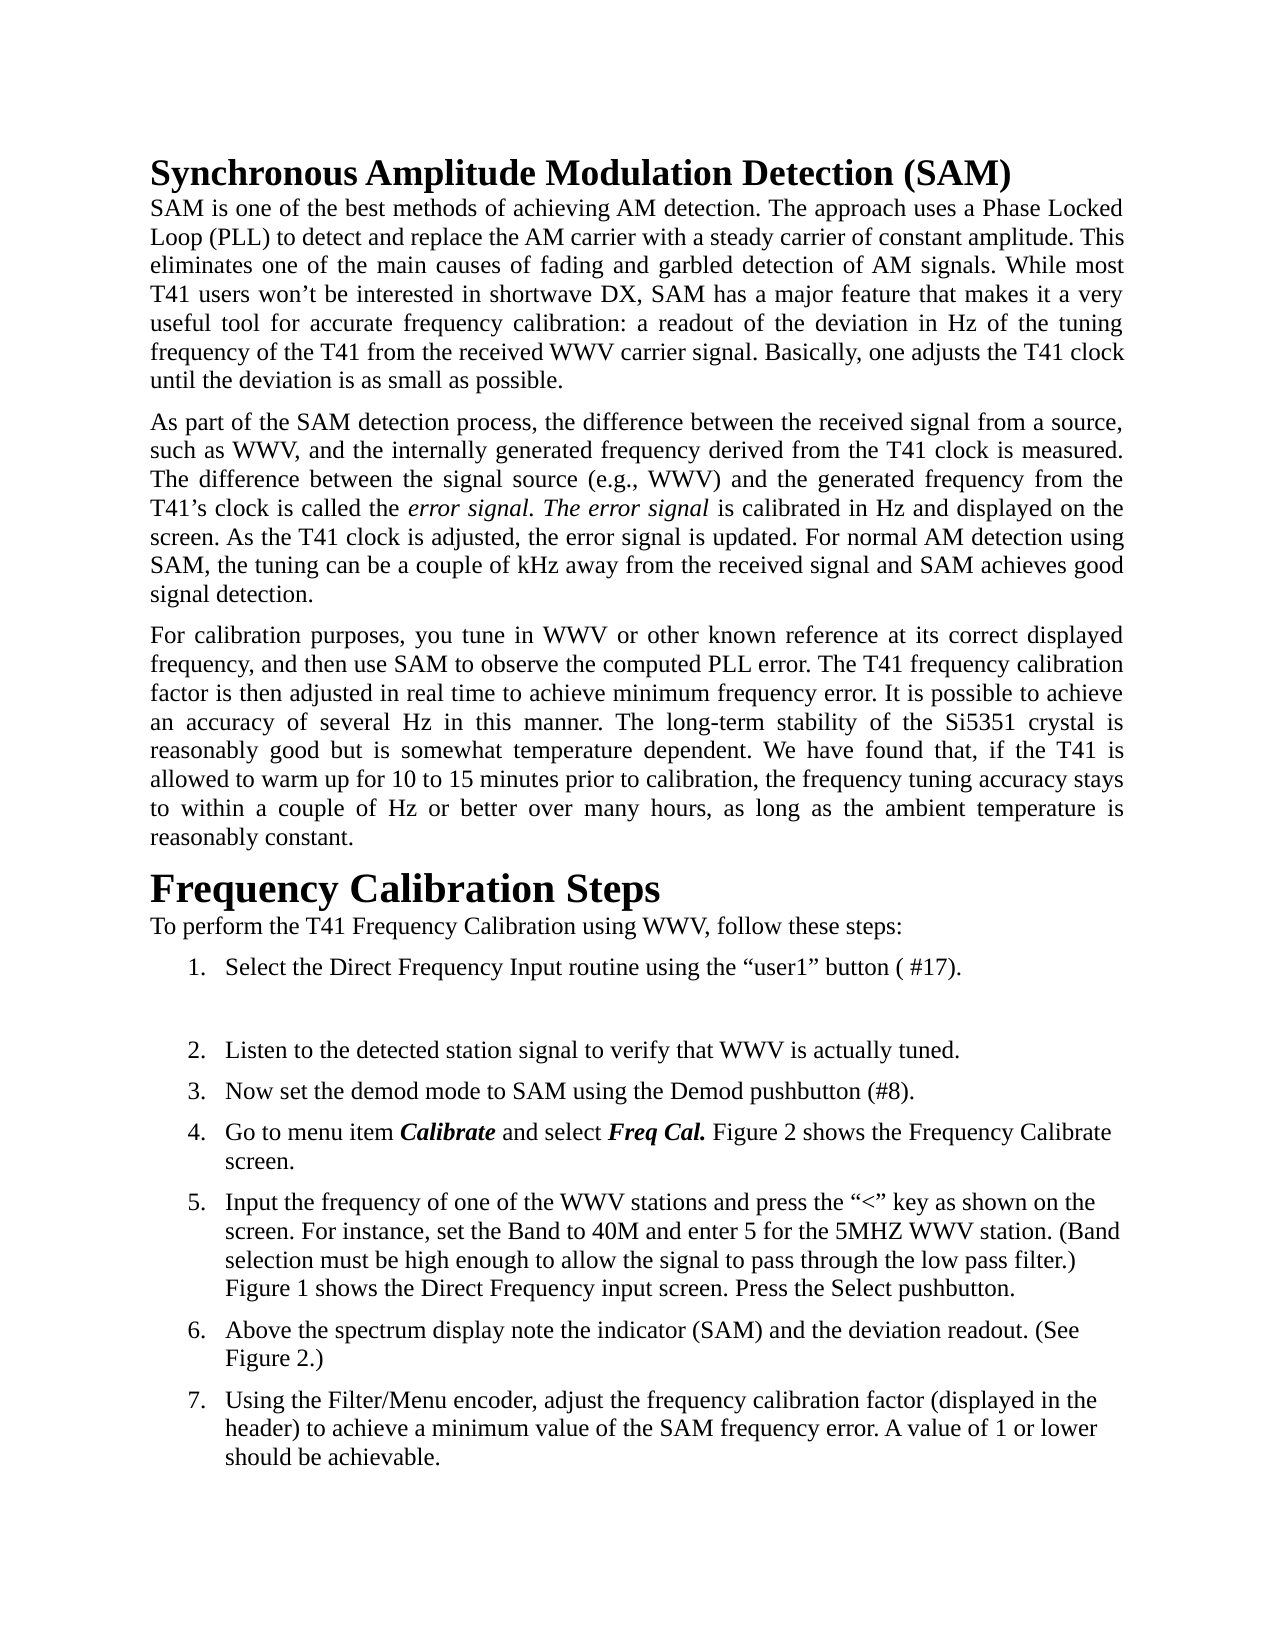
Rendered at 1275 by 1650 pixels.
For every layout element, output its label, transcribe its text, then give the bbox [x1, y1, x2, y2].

text SAM is one of the best methods of achieving AM detection. The approach uses a Phase Locked Loop (PLL) to detect and replace the AM carrier with a steady carrier of constant amplitude. This eliminates one of the main causes of fading and garbled detection of AM signals. While most T41 users won’t be interested in shortwave DX, SAM has a major feature that makes it a very useful tool for accurate frequency calibration: a readout of the deviation in Hz of the tuning frequency of the T41 from the received WWV carrier signal. Basically, one adjusts the T41 clock until the deviation is as small as possible. [150, 193, 1125, 394]
list Above the spectrum display note the indicator (SAM) and the deviation readout. (See Figure 2.) [187, 1315, 1125, 1372]
text Synchronous Amplitude Modulation Detection (SAM) [150, 150, 1125, 193]
text As part of the SAM detection process, the difference between the received signal from a source, such as WWV, and the internally generated frequency derived from the T41 clock is measured. The difference between the signal source (e.g., WWV) and the generated frequency from the T41’s clock is called the error signal. The error signal is calibrated in Hz and displayed on the screen. As the T41 clock is adjusted, the error signal is updated. For normal AM detection using SAM, the tuning can be a couple of kHz away from the received signal and SAM achieves good signal detection. [150, 407, 1125, 608]
list Select the Direct Frequency Input routine using the “user1” button ( #17). [187, 952, 1125, 981]
list Input the frequency of one of the WWV stations and press the “<” key as shown on the screen. For instance, set the Band to 40M and enter 5 for the 5MHZ WWV station. (Band selection must be high enough to allow the signal to pass through the low pass filter.) Figure 1 shows the Direct Frequency input screen. Press the Select pushbutton. [187, 1187, 1125, 1302]
list Go to menu item Calibrate and select Freq Cal. Figure 2 shows the Frequency Calibrate screen. [187, 1117, 1125, 1175]
list Using the Filter/Menu encoder, adjust the frequency calibration factor (displayed in the header) to achieve a minimum value of the SAM frequency error. A value of 1 or lower should be achievable. [187, 1385, 1125, 1471]
text Frequency Calibration Steps [150, 863, 1125, 911]
list Now set the demod mode to SAM using the Demod pushbutton (#8). [187, 1076, 1125, 1105]
text To perform the T41 Frequency Calibration using WWV, follow these steps: [150, 911, 1125, 940]
text For calibration purposes, you tune in WWV or other known reference at its correct displayed frequency, and then use SAM to observe the computed PLL error. The T41 frequency calibration factor is then adjusted in real time to achieve minimum frequency error. It is possible to achieve an accuracy of several Hz in this manner. The long-term stability of the Si5351 crystal is reasonably good but is somewhat temperature dependent. We have found that, if the T41 is allowed to warm up for 10 to 15 minutes prior to calibration, the frequency tuning accuracy stays to within a couple of Hz or better over many hours, as long as the ambient temperature is reasonably constant. [150, 621, 1125, 851]
list Listen to the detected station signal to verify that WWV is actually tuned. [187, 1035, 1125, 1063]
